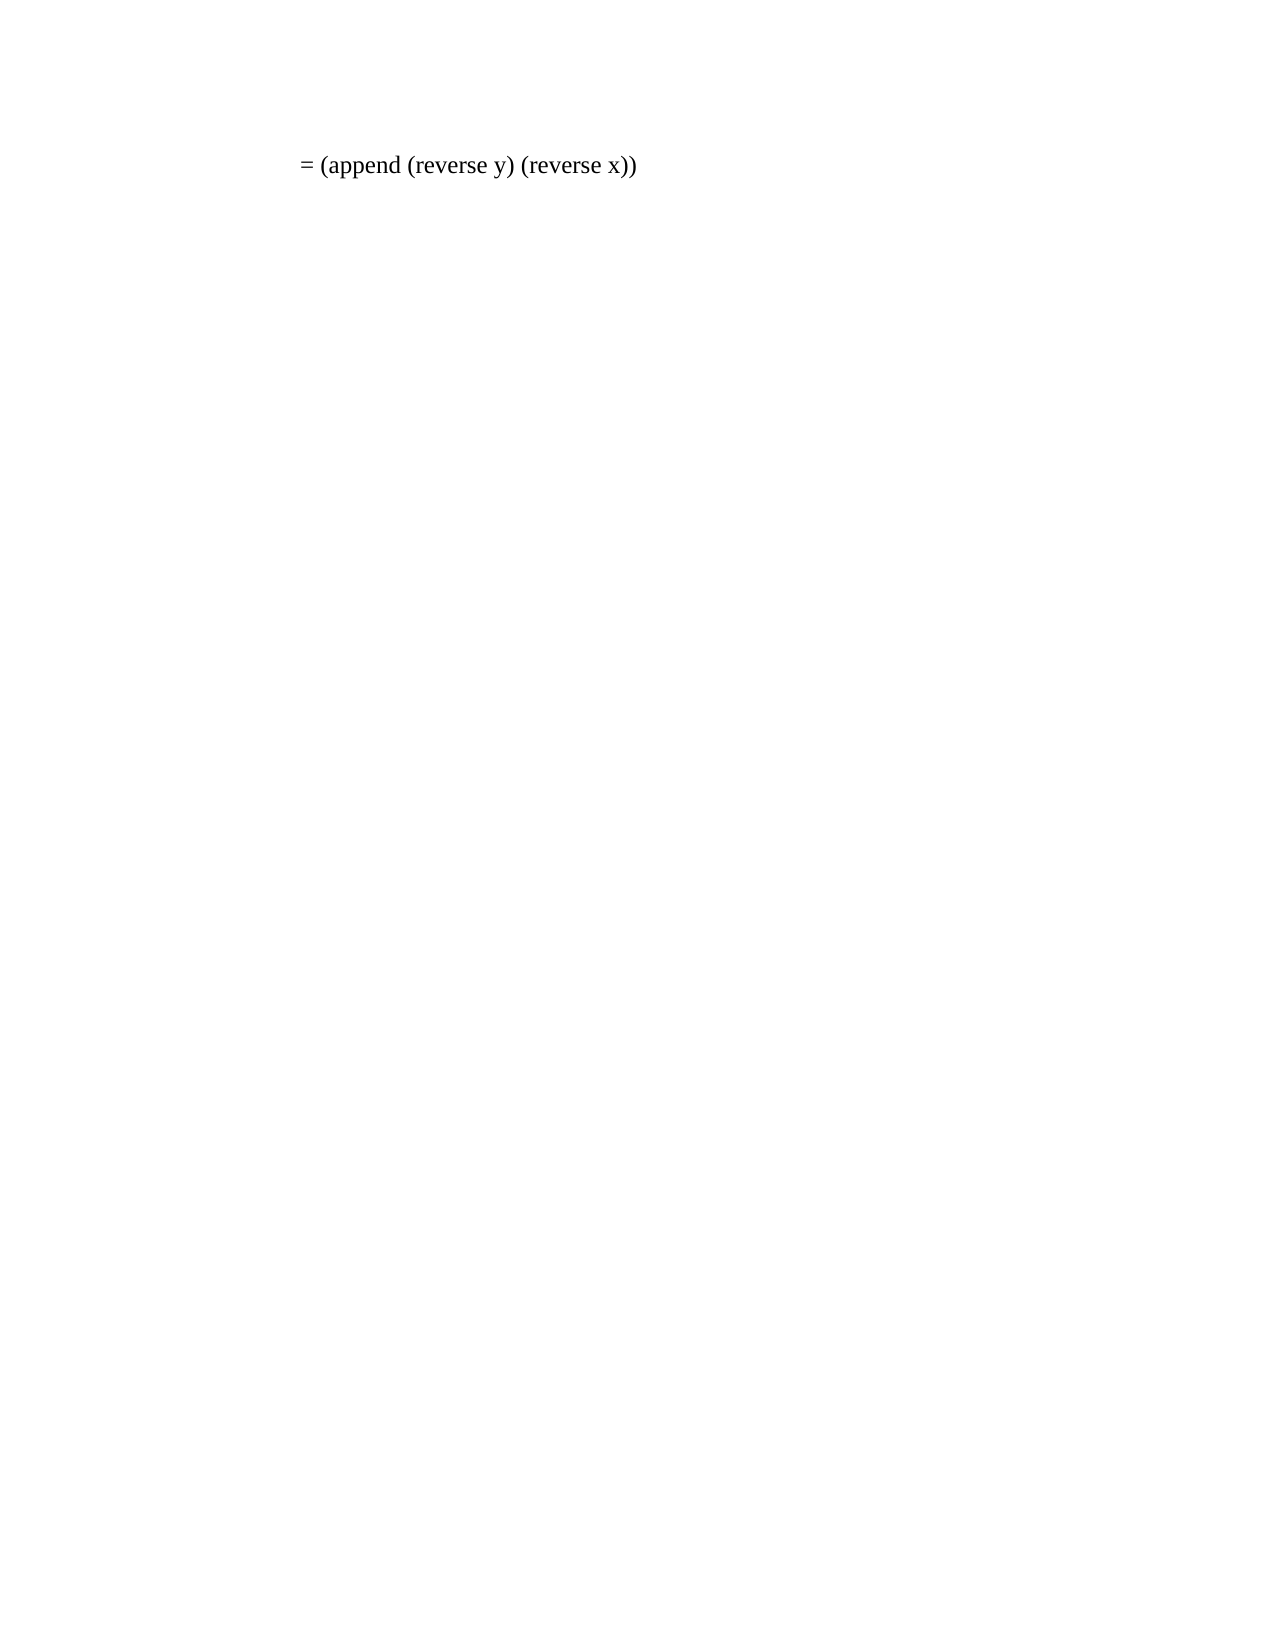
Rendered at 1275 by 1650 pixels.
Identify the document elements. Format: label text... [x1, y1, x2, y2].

text = (append (reverse y) (reverse x)) [150, 150, 1125, 179]
